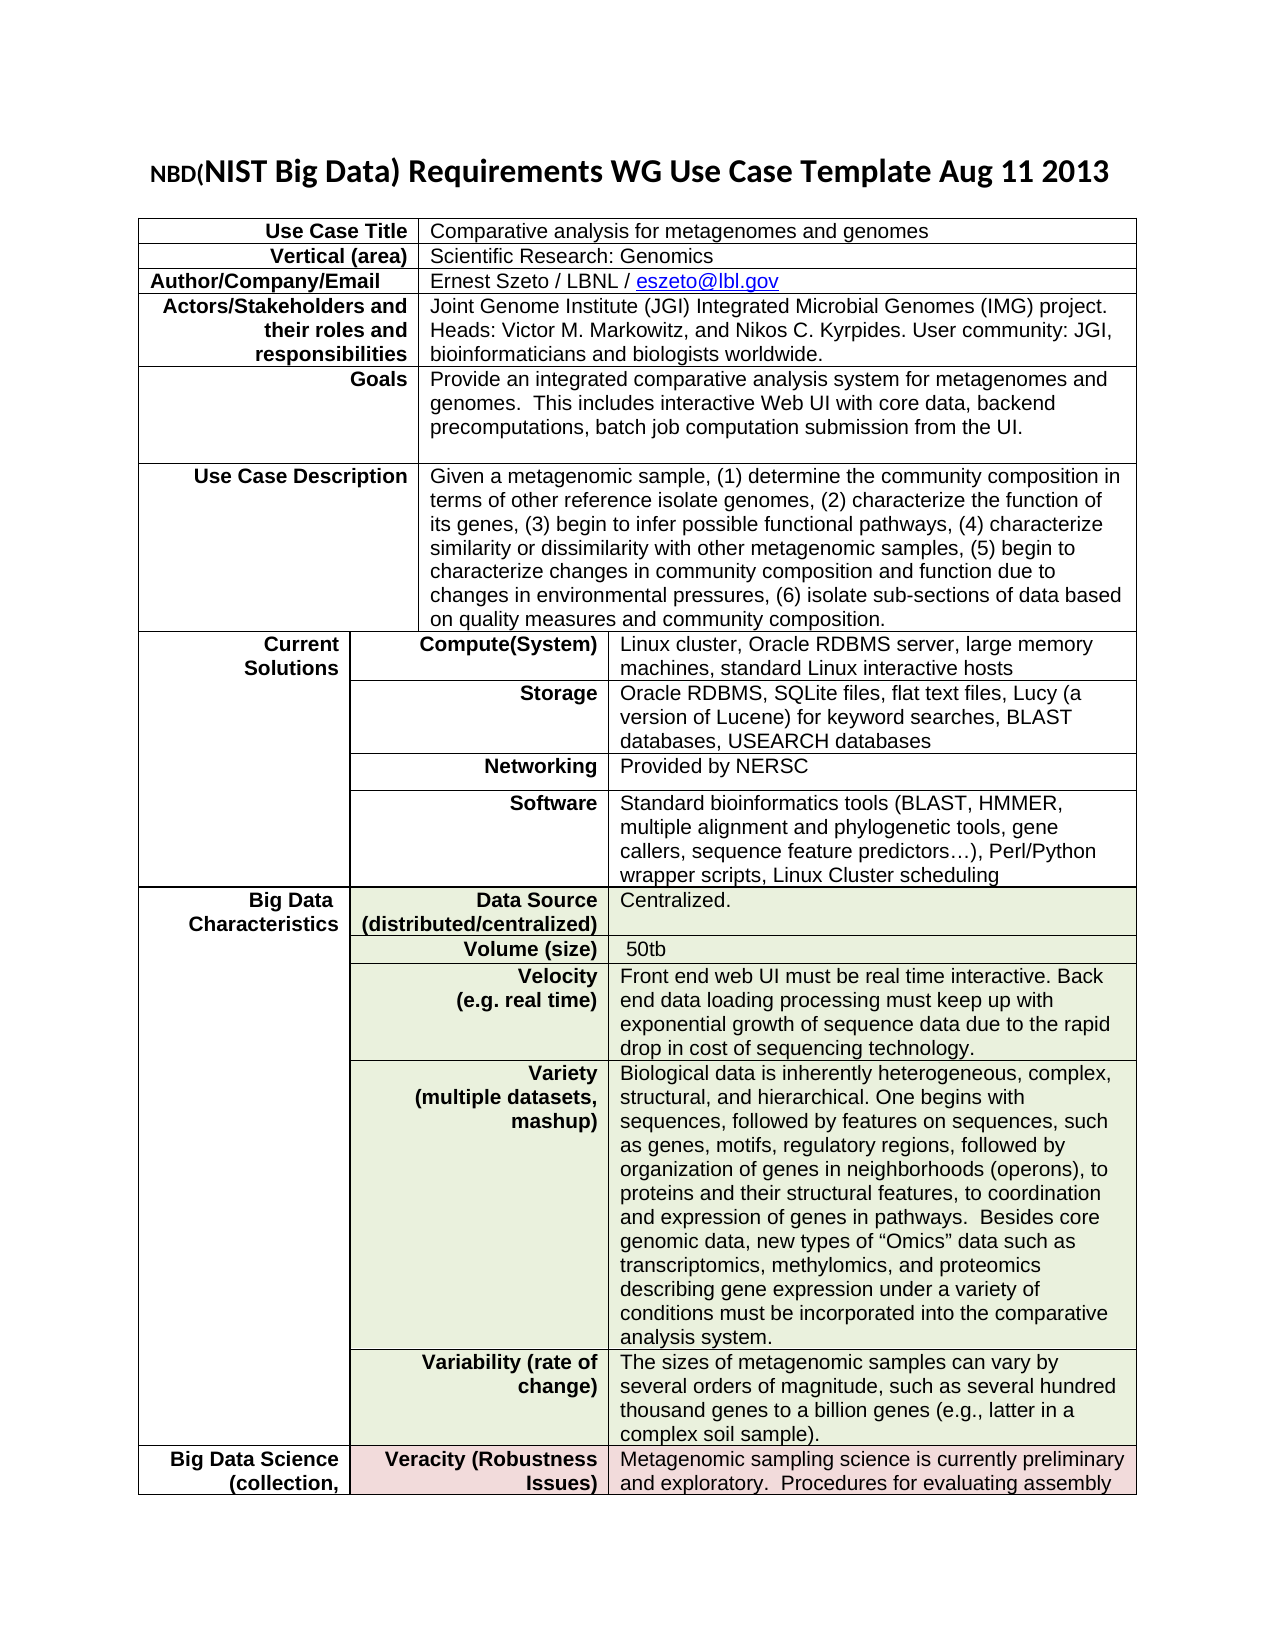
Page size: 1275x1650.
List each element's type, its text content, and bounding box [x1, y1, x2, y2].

table_cell Current Solutions [139, 632, 349, 886]
table_cell Actors/Stakeholders and their roles and responsibilities [139, 294, 418, 366]
table_cell Front end web UI must be real time interactive. Back end data loading processing must keep up with exponential growth of sequence data due to the rapid drop in cost of sequencing technology. [609, 964, 1136, 1060]
table_cell Goals [139, 367, 418, 462]
text NBD(NIST Big Data) Requirements WG Use Case Template Aug 11 2013 [150, 150, 1125, 191]
table_cell Oracle RDBMS, SQLite files, flat text files, Lucy (a version of Lucene) for keyword searches, BLAST databases, USEARCH databases [609, 681, 1136, 753]
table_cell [139, 1446, 349, 1494]
table_cell Standard bioinformatics tools (BLAST, HMMER, multiple alignment and phylogenetic tools, gene callers, sequence feature predictors…), Perl/Python wrapper scripts, Linux Cluster scheduling [609, 791, 1136, 886]
table_cell Variability (rate of change) [351, 1350, 608, 1445]
table_cell Author/Company/Email [139, 269, 418, 293]
table_cell Given a metagenomic sample, (1) determine the community composition in terms of other reference isolate genomes, (2) characterize the function of its genes, (3) begin to infer possible functional pathways, (4) characterize similarity or dissimilarity with other metagenomic samples, (5) begin to characterize changes in community composition and function due to changes in environmental pressures, (6) isolate sub-sections of data based on quality measures and community composition. [419, 464, 1136, 631]
table_cell Compute(System) [351, 632, 608, 680]
table_cell Velocity (e.g. real time) [351, 964, 608, 1060]
table_cell Provide an integrated comparative analysis system for metagenomes and genomes. This includes interactive Web UI with core data, backend precomputations, batch job computation submission from the UI. [419, 367, 1136, 462]
table_cell The sizes of metagenomic samples can vary by several orders of magnitude, such as several hundred thousand genes to a billion genes (e.g., latter in a complex soil sample). [609, 1350, 1136, 1445]
table_cell Variety (multiple datasets, mashup) [351, 1061, 608, 1348]
table_cell 50tb [609, 936, 1136, 963]
table_cell Software [351, 791, 608, 886]
table_cell Joint Genome Institute (JGI) Integrated Microbial Genomes (IMG) project. Heads: Victor M. Markowitz, and Nikos C. Kyrpides. User community: JGI, bioinformaticians and biologists worldwide. [419, 294, 1136, 366]
table_cell Biological data is inherently heterogeneous, complex, structural, and hierarchical. One begins with sequences, followed by features on sequences, such as genes, motifs, regulatory regions, followed by organization of genes in neighborhoods (operons), to proteins and their structural features, to coordination and expression of genes in pathways. Besides core genomic data, new types of “Omics” data such as transcriptomics, methylomics, and proteomics describing gene expression under a variety of conditions must be incorporated into the comparative analysis system. [609, 1061, 1136, 1348]
table_cell Vertical (area) [139, 244, 418, 268]
table_cell Scientific Research: Genomics [419, 244, 1136, 268]
table_cell Volume (size) [351, 936, 608, 963]
table_cell Ernest Szeto / LBNL / eszeto@lbl.gov [419, 269, 1136, 293]
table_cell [609, 1446, 1136, 1494]
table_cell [351, 1446, 608, 1494]
table_header Comparative analysis for metagenomes and genomes [419, 219, 1136, 243]
table_cell Storage [351, 681, 608, 753]
table_cell Data Source (distributed/centralized) [351, 888, 608, 935]
table_cell Centralized. [609, 888, 1136, 935]
table_header Use Case Title [139, 219, 418, 243]
table_cell Big Data Characteristics [139, 888, 349, 1445]
table_cell Provided by NERSC [609, 754, 1136, 789]
table_cell Use Case Description [139, 464, 418, 631]
table_cell Linux cluster, Oracle RDBMS server, large memory machines, standard Linux interactive hosts [609, 632, 1136, 680]
table_cell Networking [351, 754, 608, 789]
